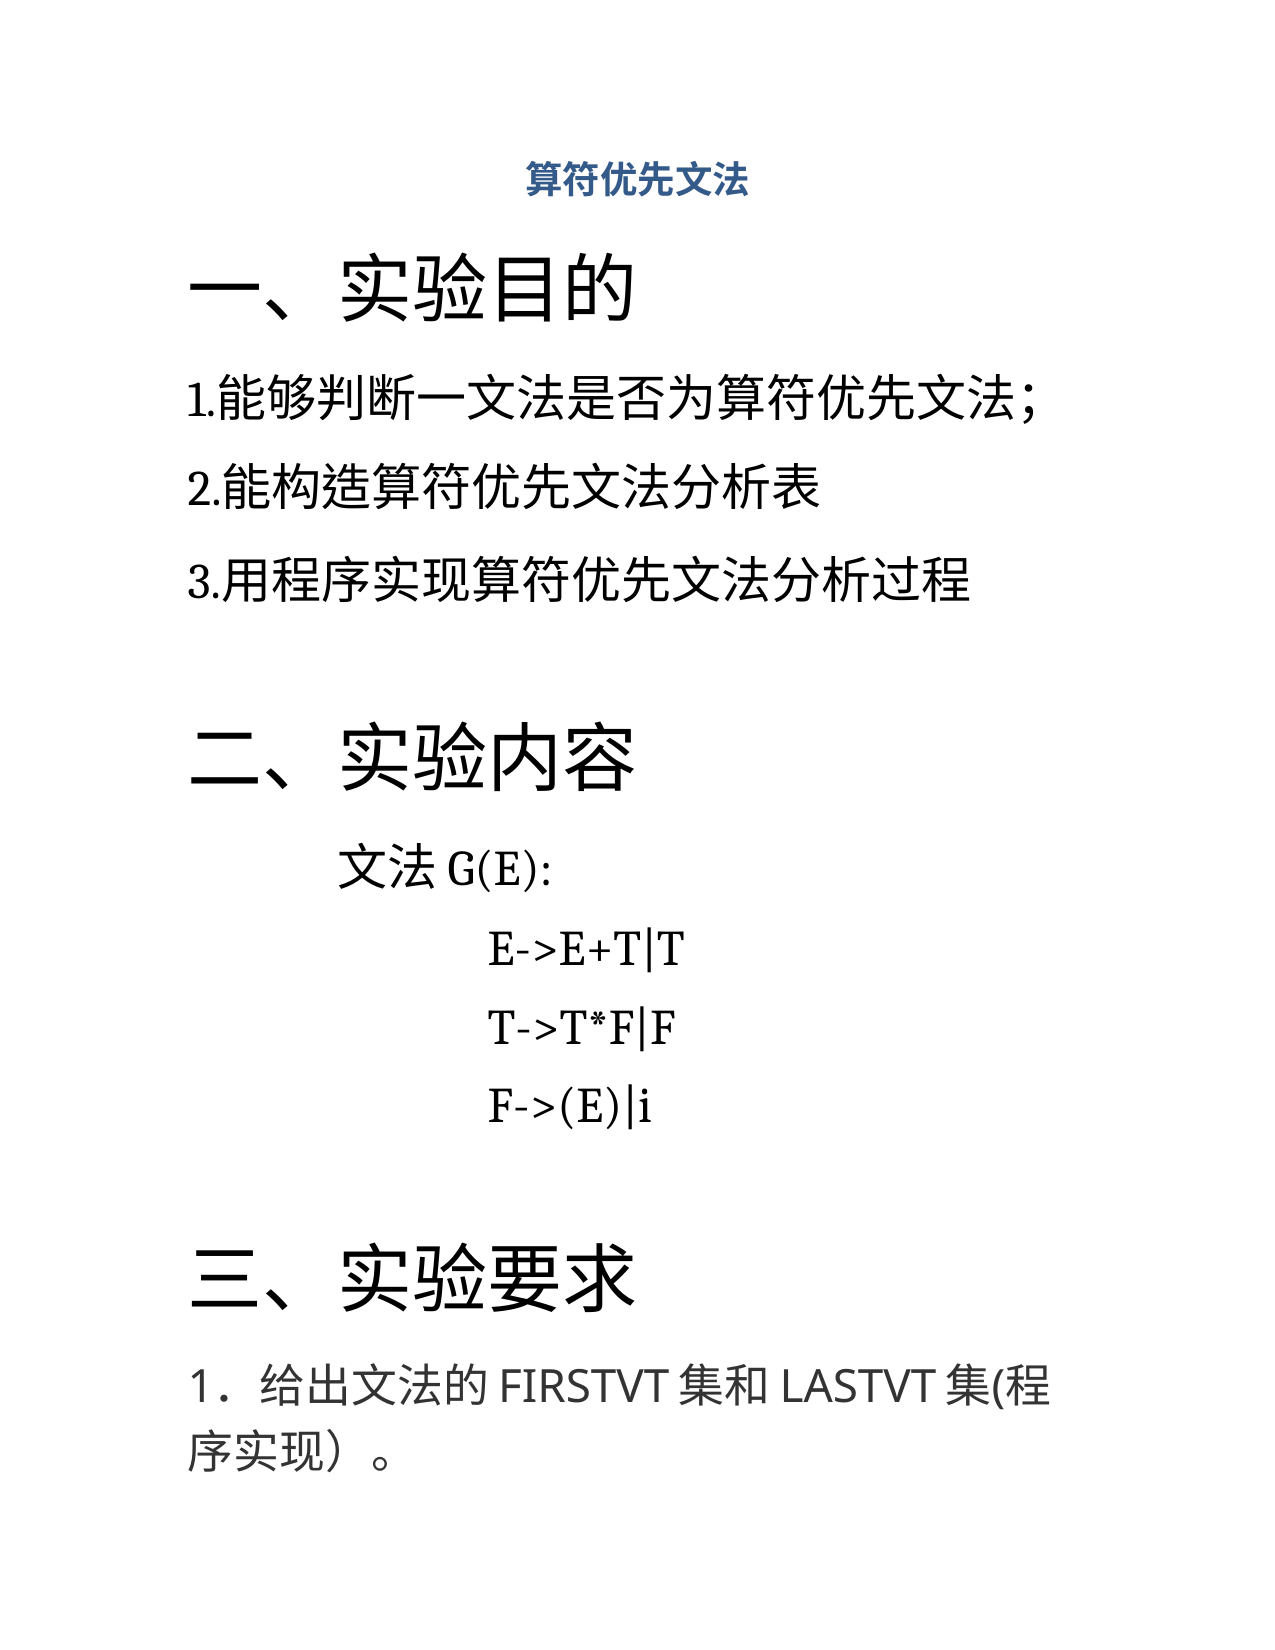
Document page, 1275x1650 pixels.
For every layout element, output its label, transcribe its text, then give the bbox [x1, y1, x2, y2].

text 文法G(E): [187, 828, 1087, 900]
text T->T*F|F [187, 999, 1087, 1057]
text 一、实验目的 [187, 229, 1087, 338]
text 1.能够判断一文法是否为算符优先文法； [187, 359, 1087, 431]
text 1．给出文法的FIRSTVT集和LASTVT集(程序实现）。 [187, 1349, 214, 1482]
text 三、实验要求 [187, 1220, 1087, 1328]
title 算符优先文法 [187, 150, 1087, 204]
text 1．给出文法的FIRSTVT集和LASTVT集(程序实现）。 [417, 1349, 1087, 1482]
text F->(E)|i [187, 1077, 1087, 1135]
text 3.用程序实现算符优先文法分析过程 [187, 541, 1087, 613]
text E->E+T|T [187, 921, 1087, 978]
text 2.能构造算符优先文法分析表 [187, 452, 1087, 520]
text 二、实验内容 [187, 698, 1087, 807]
